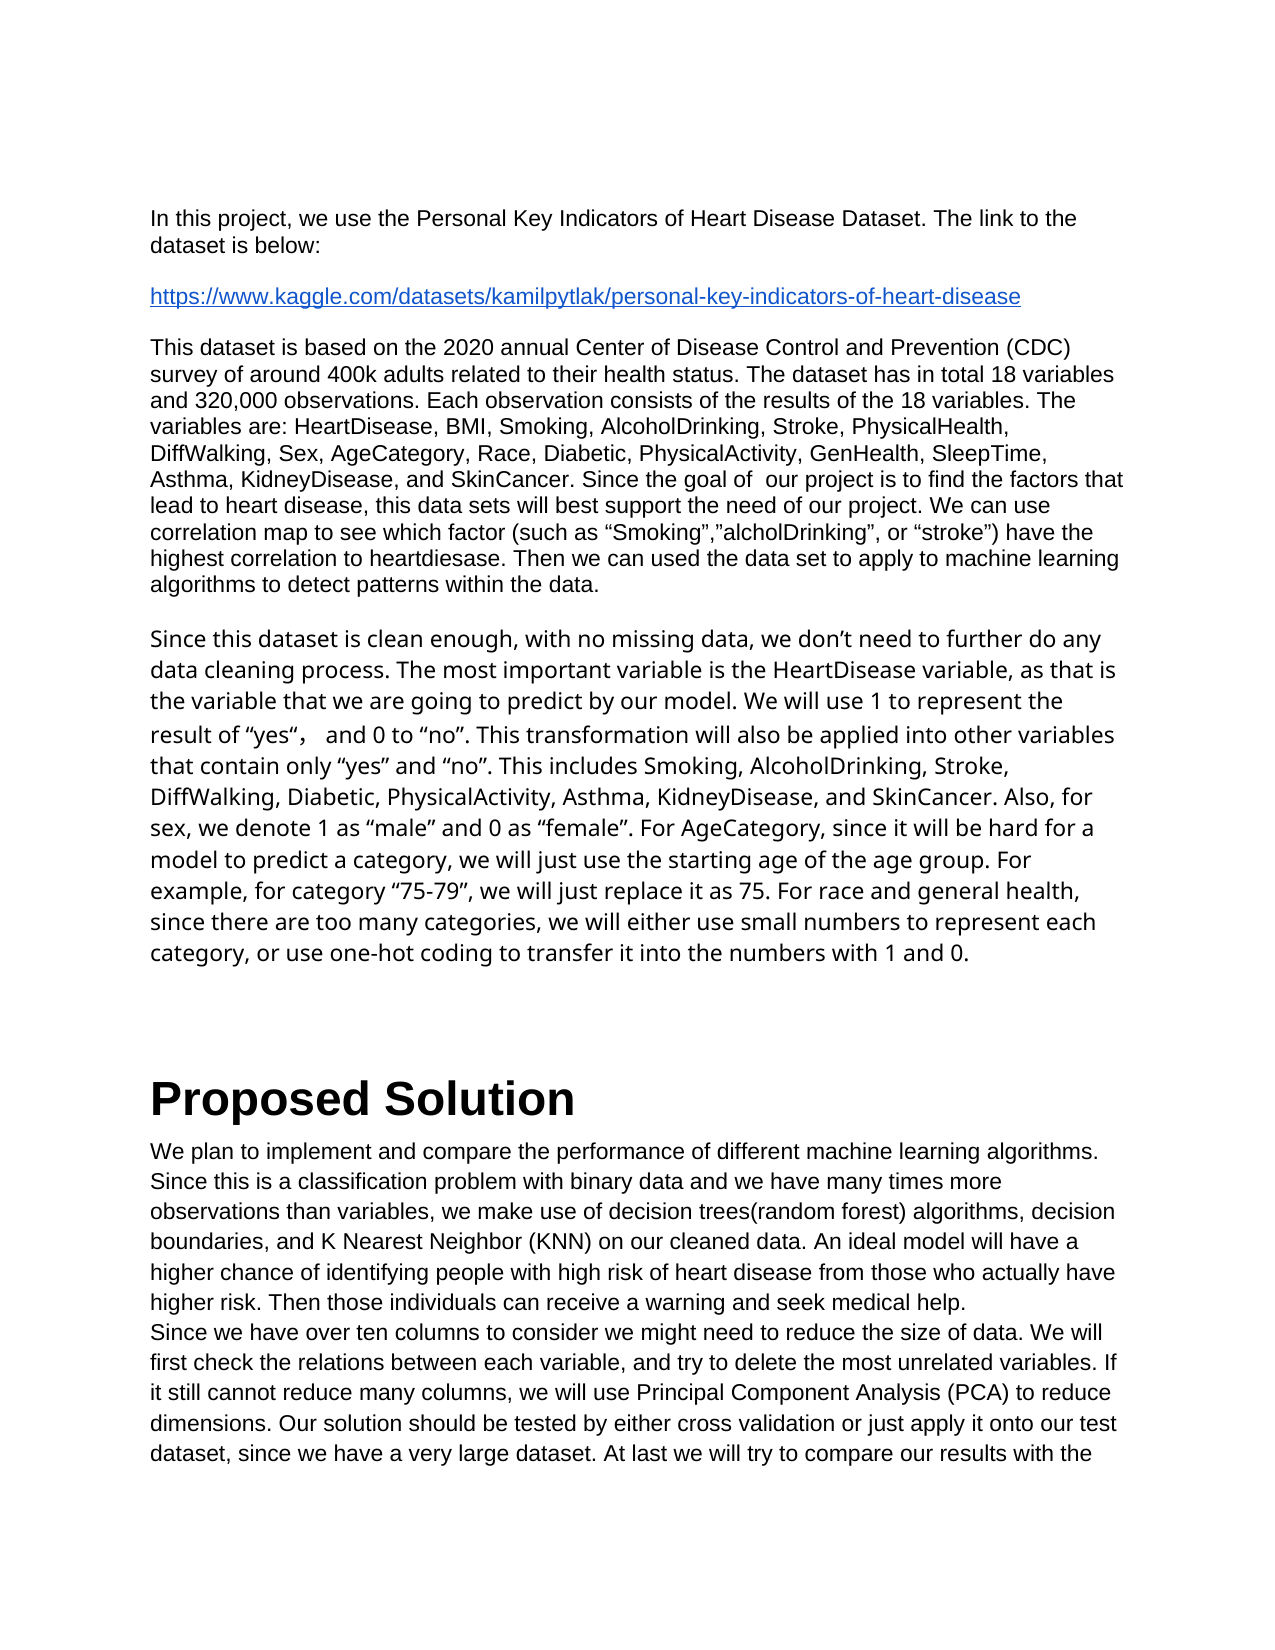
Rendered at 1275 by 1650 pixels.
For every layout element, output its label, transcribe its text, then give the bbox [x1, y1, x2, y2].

text In this project, we use the Personal Key Indicators of Heart Disease Dataset. The link to the dataset is below: [150, 205, 1125, 258]
text https://www.kaggle.com/datasets/kamilpytlak/personal-key-indicators-of-heart-disease [150, 283, 1125, 309]
subtitle Proposed Solution [150, 1070, 1125, 1125]
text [150, 1319, 1125, 1466]
text We plan to implement and compare the performance of different machine learning algorithms. Since this is a classification problem with binary data and we have many times more observations than variables, we make use of decision trees(random forest) algorithms, decision boundaries, and K Nearest Neighbor (KNN) on our cleaned data. An ideal model will have a higher chance of identifying people with high risk of heart disease from those who actually have higher risk. Then those individuals can receive a warning and seek medical help. [150, 1138, 1125, 1315]
text Since this dataset is clean enough, with no missing data, we don’t need to further do any data cleaning process. The most important variable is the HeartDisease variable, as that is the variable that we are going to predict by our model. We will use 1 to represent the result of “yes“， and 0 to “no”. This transformation will also be applied into other variables that contain only “yes” and “no”. This includes Smoking, AlcoholDrinking, Stroke, DiffWalking, Diabetic, PhysicalActivity, Asthma, KidneyDisease, and SkinCancer. Also, for sex, we denote 1 as “male” and 0 as “female”. For AgeCategory, since it will be hard for a model to predict a category, we will just use the starting age of the age group. For example, for category “75-79”, we will just replace it as 75. For race and general health, since there are too many categories, we will either use small numbers to represent each category, or use one-hot coding to transfer it into the numbers with 1 and 0. [150, 623, 1125, 969]
text This dataset is based on the 2020 annual Center of Disease Control and Prevention (CDC) survey of around 400k adults related to their health status. The dataset has in total 18 variables and 320,000 observations. Each observation consists of the results of the 18 variables. The variables are: HeartDisease, BMI, Smoking, AlcoholDrinking, Stroke, PhysicalHealth, DiffWalking, Sex, AgeCategory, Race, Diabetic, PhysicalActivity, GenHealth, SleepTime, Asthma, KidneyDisease, and SkinCancer. Since the goal of our project is to find the factors that lead to heart disease, this data sets will best support the need of our project. We can use correlation map to see which factor (such as “Smoking”,”alcholDrinking”, or “stroke”) have the highest correlation to heartdiesase. Then we can used the data set to apply to machine learning algorithms to detect patterns within the data. [150, 334, 1125, 598]
